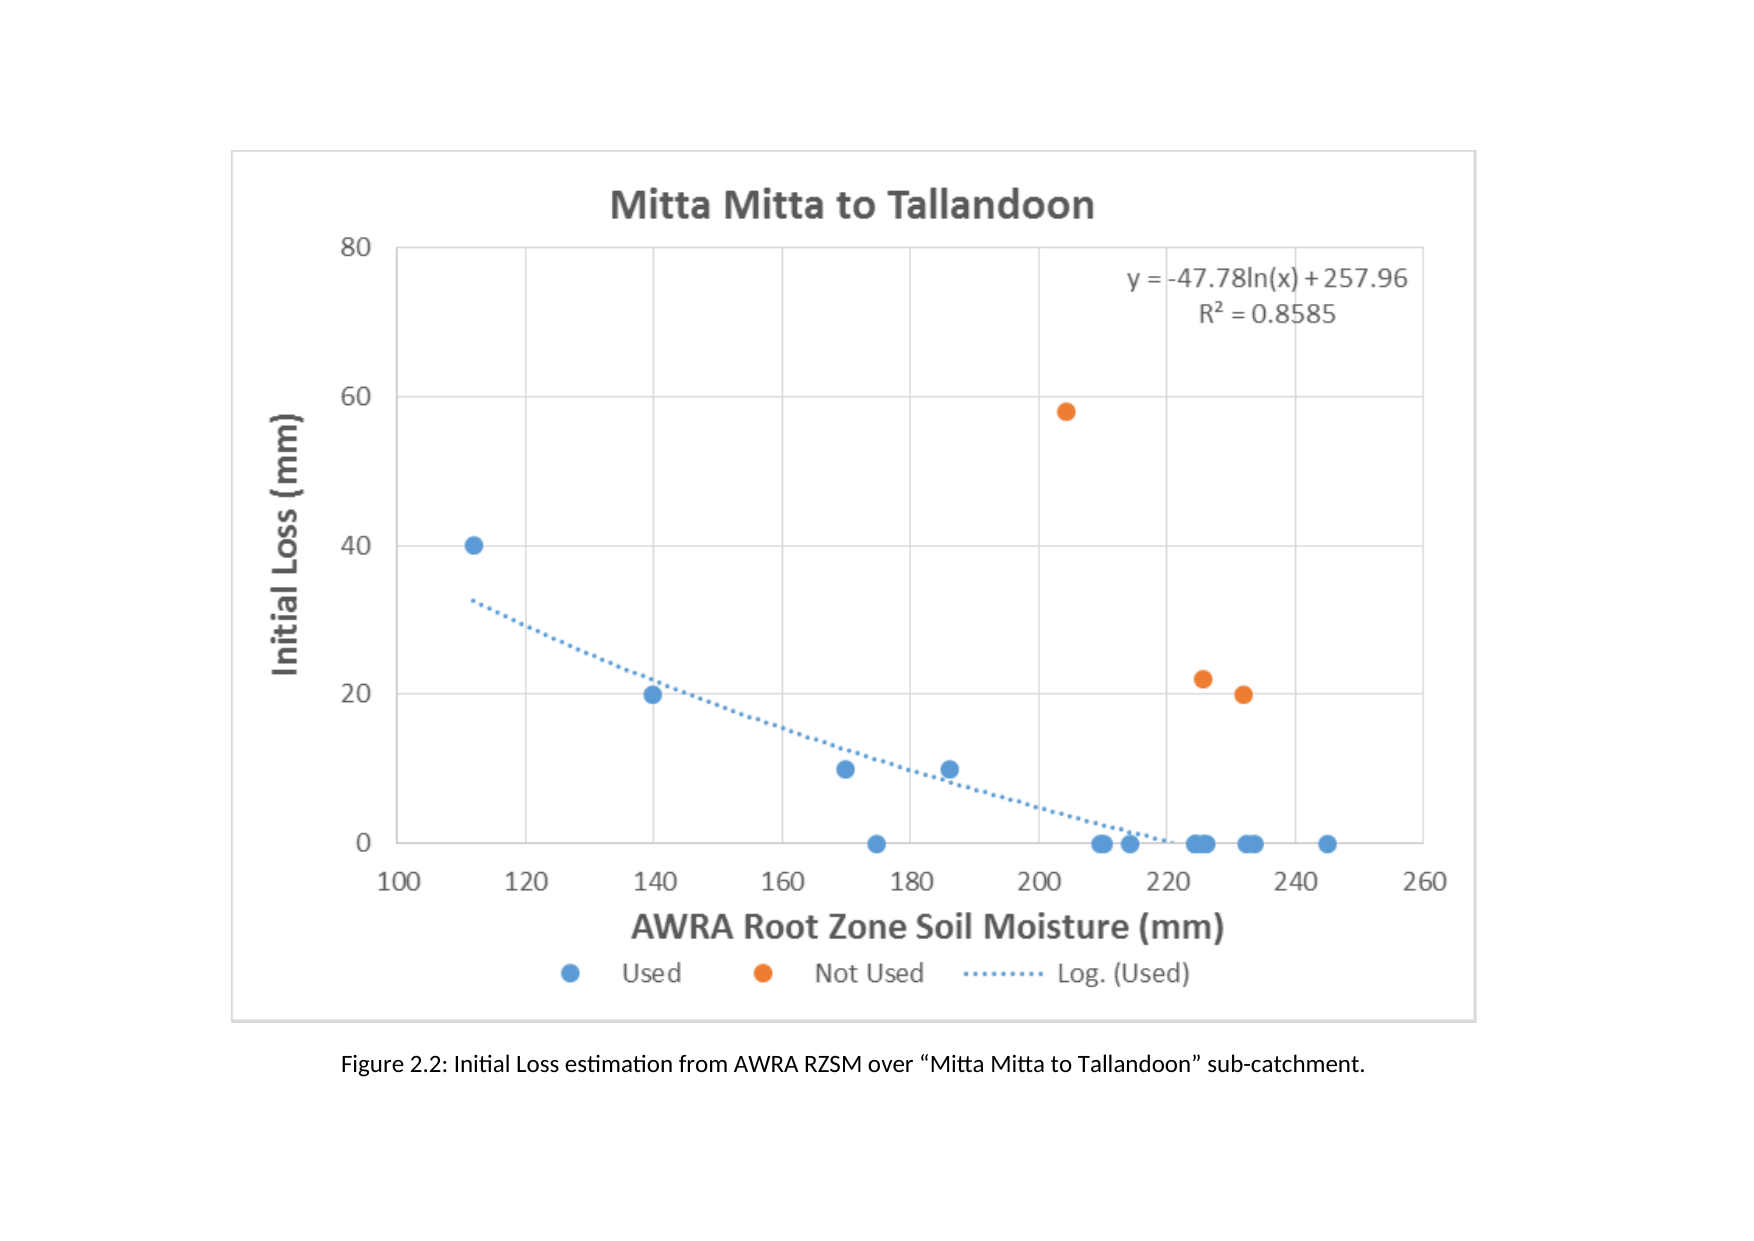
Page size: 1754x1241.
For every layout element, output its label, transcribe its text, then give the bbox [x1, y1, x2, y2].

text Figure 2.2: Initial Loss estimation from AWRA RZSM over “Mitta Mitta to Tallandoon” sub-catchment. [103, 1048, 1604, 1078]
picture [230, 150, 1477, 1023]
